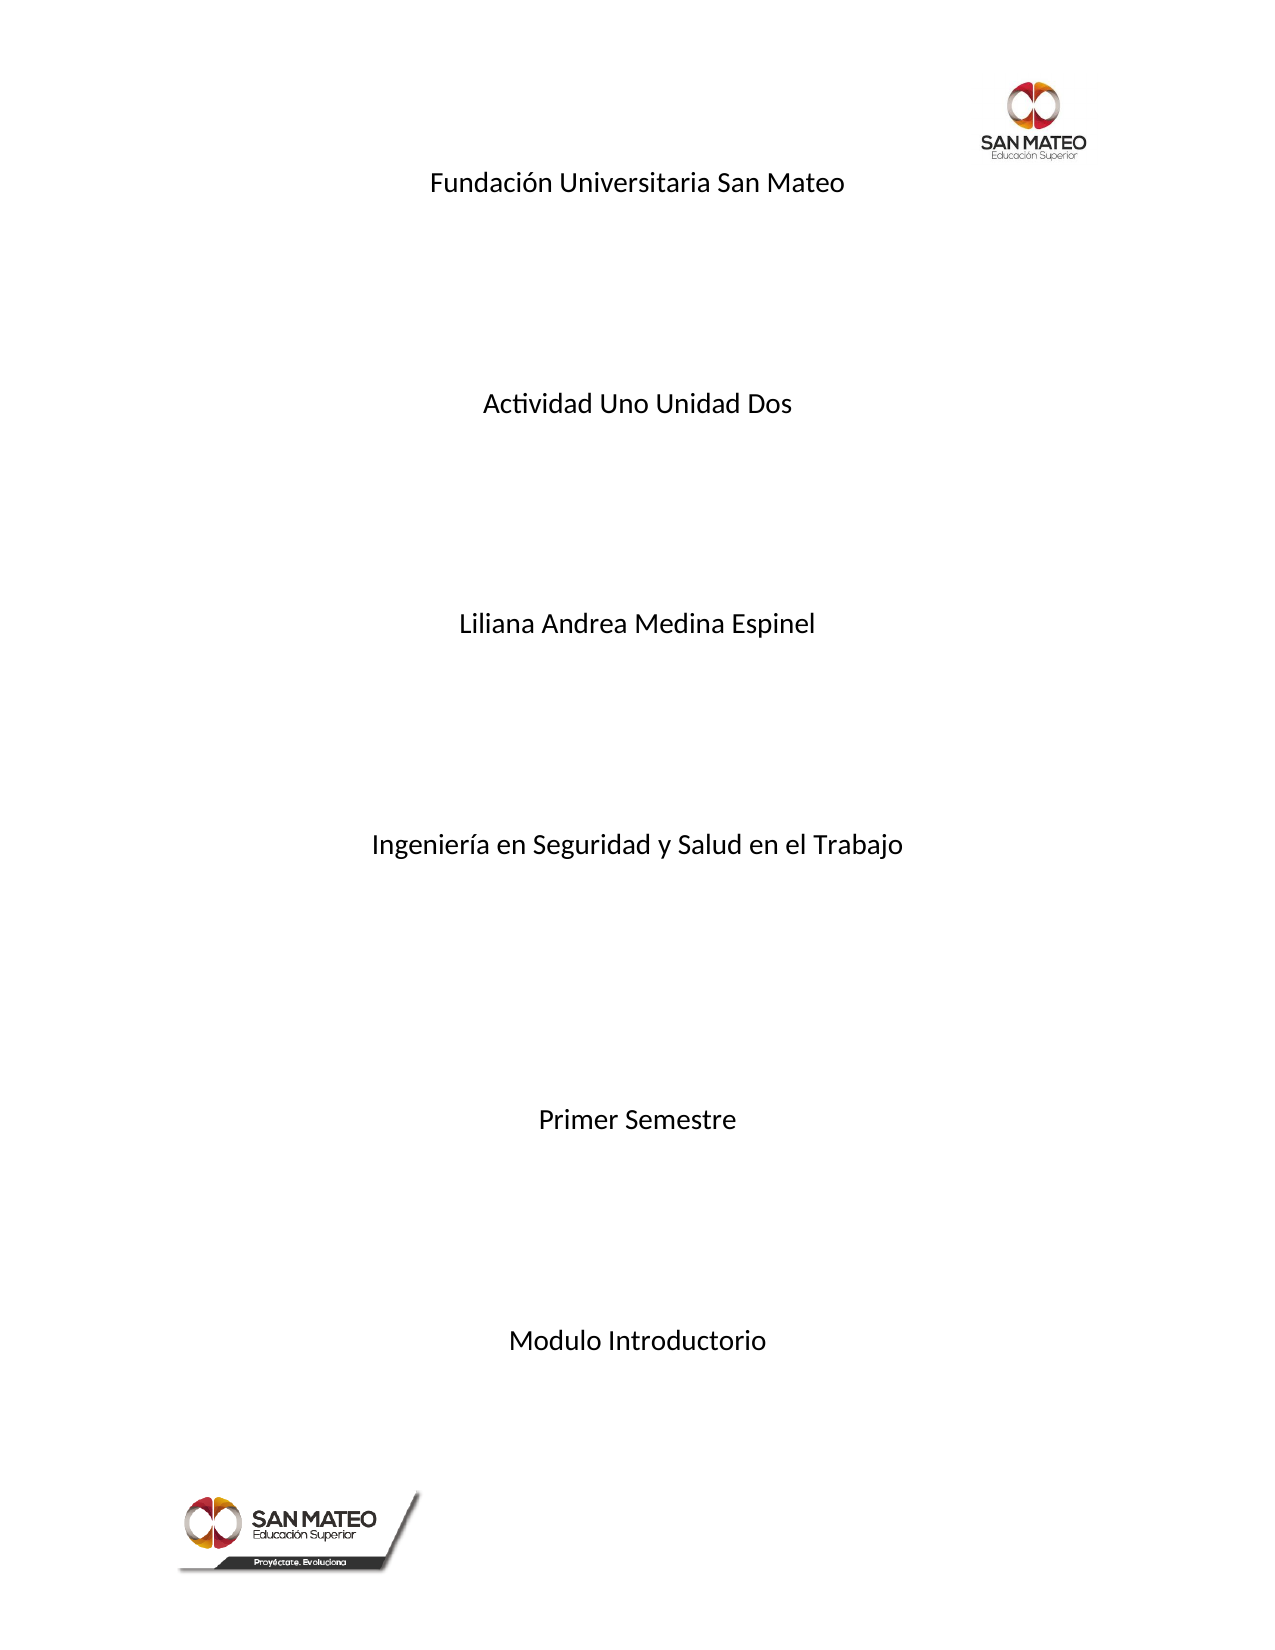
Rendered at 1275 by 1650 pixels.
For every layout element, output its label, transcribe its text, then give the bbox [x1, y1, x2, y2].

text Modulo Introductorio [177, 1322, 1098, 1357]
picture [177, 1490, 438, 1577]
text Actividad Uno Unidad Dos [177, 385, 1098, 421]
text Fundación Universitaria San Mateo [177, 164, 1098, 200]
text Primer Semestre [177, 1101, 1098, 1137]
text Liliana Andrea Medina Espinel [177, 605, 1098, 641]
picture [971, 73, 1098, 165]
text Ingeniería en Seguridad y Salud en el Trabajo [177, 826, 1098, 861]
